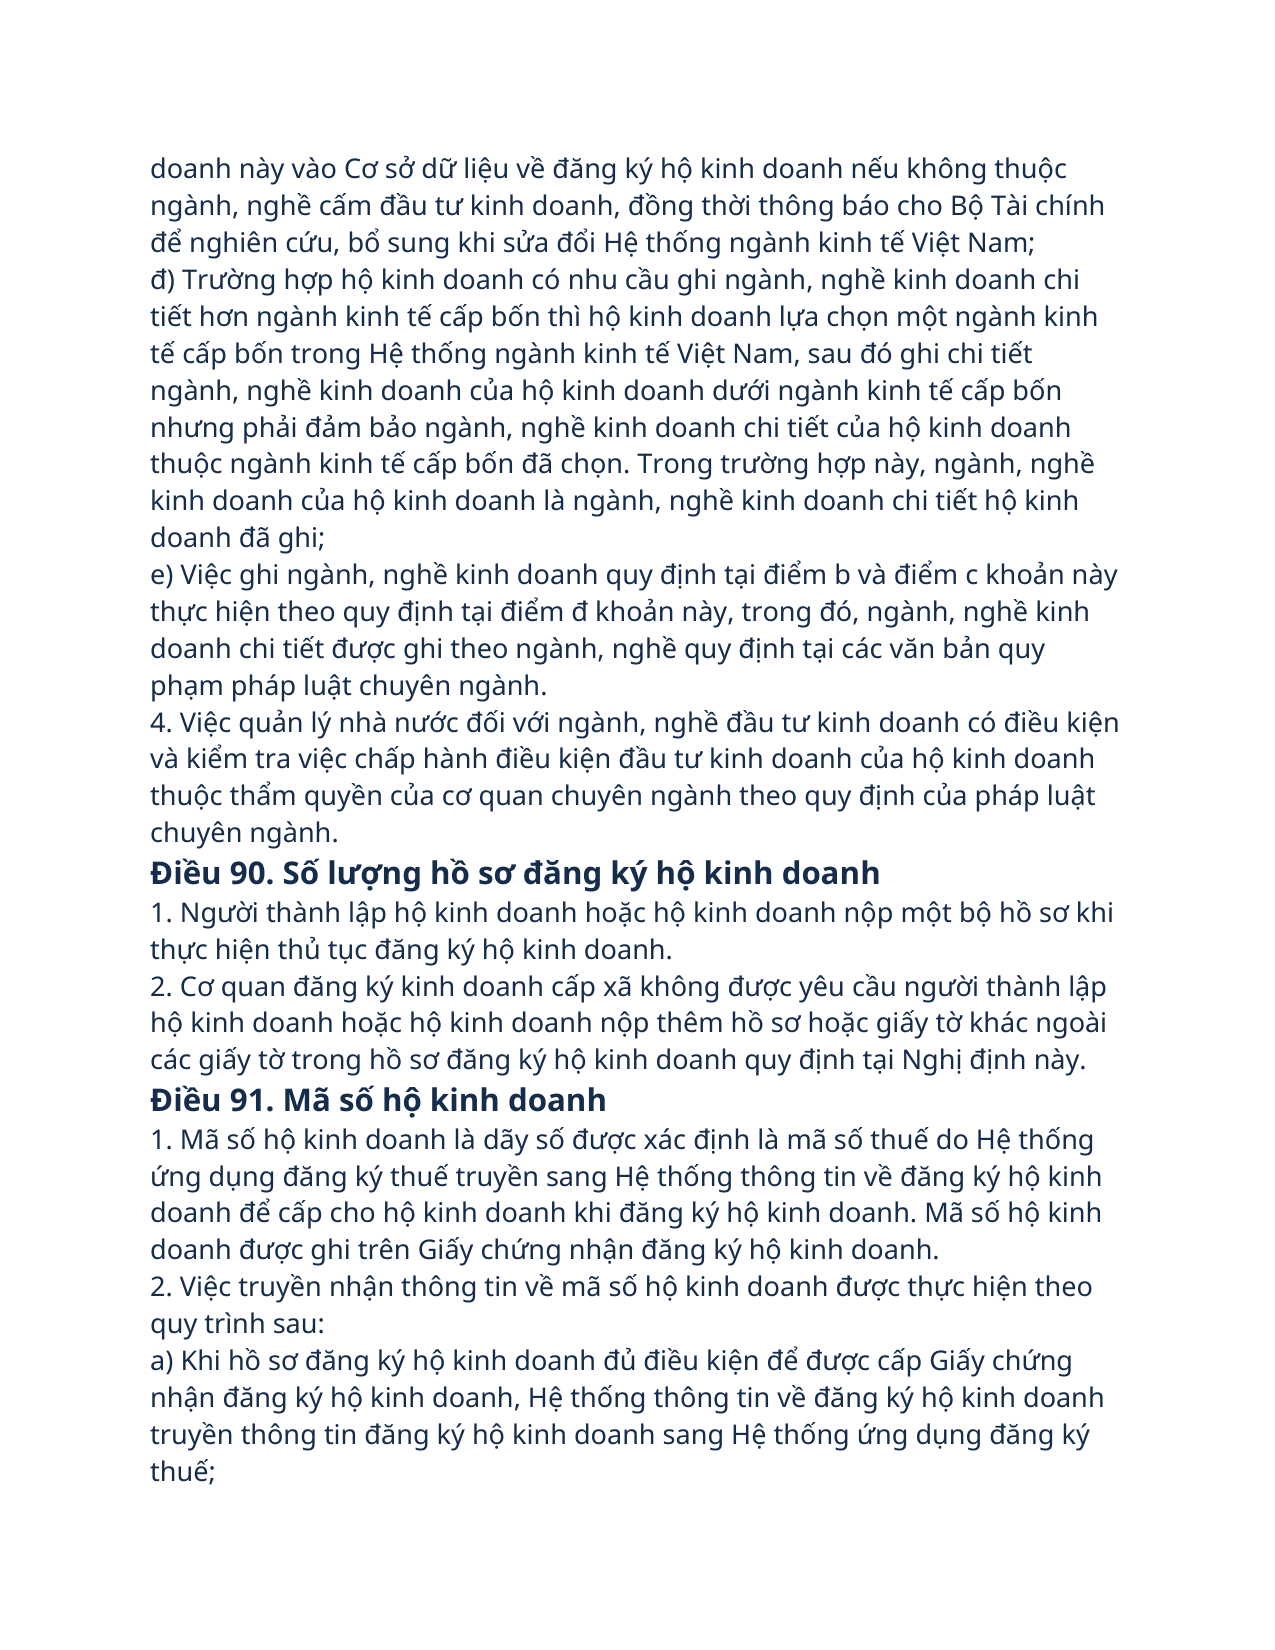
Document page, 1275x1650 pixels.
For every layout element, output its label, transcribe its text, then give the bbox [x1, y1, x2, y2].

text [150, 150, 1125, 261]
text 2. Việc truyền nhận thông tin về mã số hộ kinh doanh được thực hiện theo quy trình sau: [150, 1268, 1125, 1341]
text 1. Người thành lập hộ kinh doanh hoặc hộ kinh doanh nộp một bộ hồ sơ khi thực hiện thủ tục đăng ký hộ kinh doanh. [150, 893, 1125, 967]
text 2. Cơ quan đăng ký kinh doanh cấp xã không được yêu cầu người thành lập hộ kinh doanh hoặc hộ kinh doanh nộp thêm hồ sơ hoặc giấy tờ khác ngoài các giấy tờ trong hồ sơ đăng ký hộ kinh doanh quy định tại Nghị định này. [150, 967, 1125, 1078]
text Điều 90. Số lượng hồ sơ đăng ký hộ kinh doanh [150, 851, 1125, 893]
text a) Khi hồ sơ đăng ký hộ kinh doanh đủ điều kiện để được cấp Giấy chứng nhận đăng ký hộ kinh doanh, Hệ thống thông tin về đăng ký hộ kinh doanh truyền thông tin đăng ký hộ kinh doanh sang Hệ thống ứng dụng đăng ký thuế; [150, 1341, 1125, 1489]
text đ) Trường hợp hộ kinh doanh có nhu cầu ghi ngành, nghề kinh doanh chi tiết hơn ngành kinh tế cấp bốn thì hộ kinh doanh lựa chọn một ngành kinh tế cấp bốn trong Hệ thống ngành kinh tế Việt Nam, sau đó ghi chi tiết ngành, nghề kinh doanh của hộ kinh doanh dưới ngành kinh tế cấp bốn nhưng phải đảm bảo ngành, nghề kinh doanh chi tiết của hộ kinh doanh thuộc ngành kinh tế cấp bốn đã chọn. Trong trường hợp này, ngành, nghề kinh doanh của hộ kinh doanh là ngành, nghề kinh doanh chi tiết hộ kinh doanh đã ghi; [150, 261, 1125, 556]
text e) Việc ghi ngành, nghề kinh doanh quy định tại điểm b và điểm c khoản này thực hiện theo quy định tại điểm đ khoản này, trong đó, ngành, nghề kinh doanh chi tiết được ghi theo ngành, nghề quy định tại các văn bản quy phạm pháp luật chuyên ngành. [150, 556, 1125, 703]
text 1. Mã số hộ kinh doanh là dãy số được xác định là mã số thuế do Hệ thống ứng dụng đăng ký thuế truyền sang Hệ thống thông tin về đăng ký hộ kinh doanh để cấp cho hộ kinh doanh khi đăng ký hộ kinh doanh. Mã số hộ kinh doanh được ghi trên Giấy chứng nhận đăng ký hộ kinh doanh. [150, 1120, 1125, 1268]
text Điều 91. Mã số hộ kinh doanh [150, 1078, 1125, 1120]
text 4. Việc quản lý nhà nước đối với ngành, nghề đầu tư kinh doanh có điều kiện và kiểm tra việc chấp hành điều kiện đầu tư kinh doanh của hộ kinh doanh thuộc thẩm quyền của cơ quan chuyên ngành theo quy định của pháp luật chuyên ngành. [150, 703, 1125, 851]
